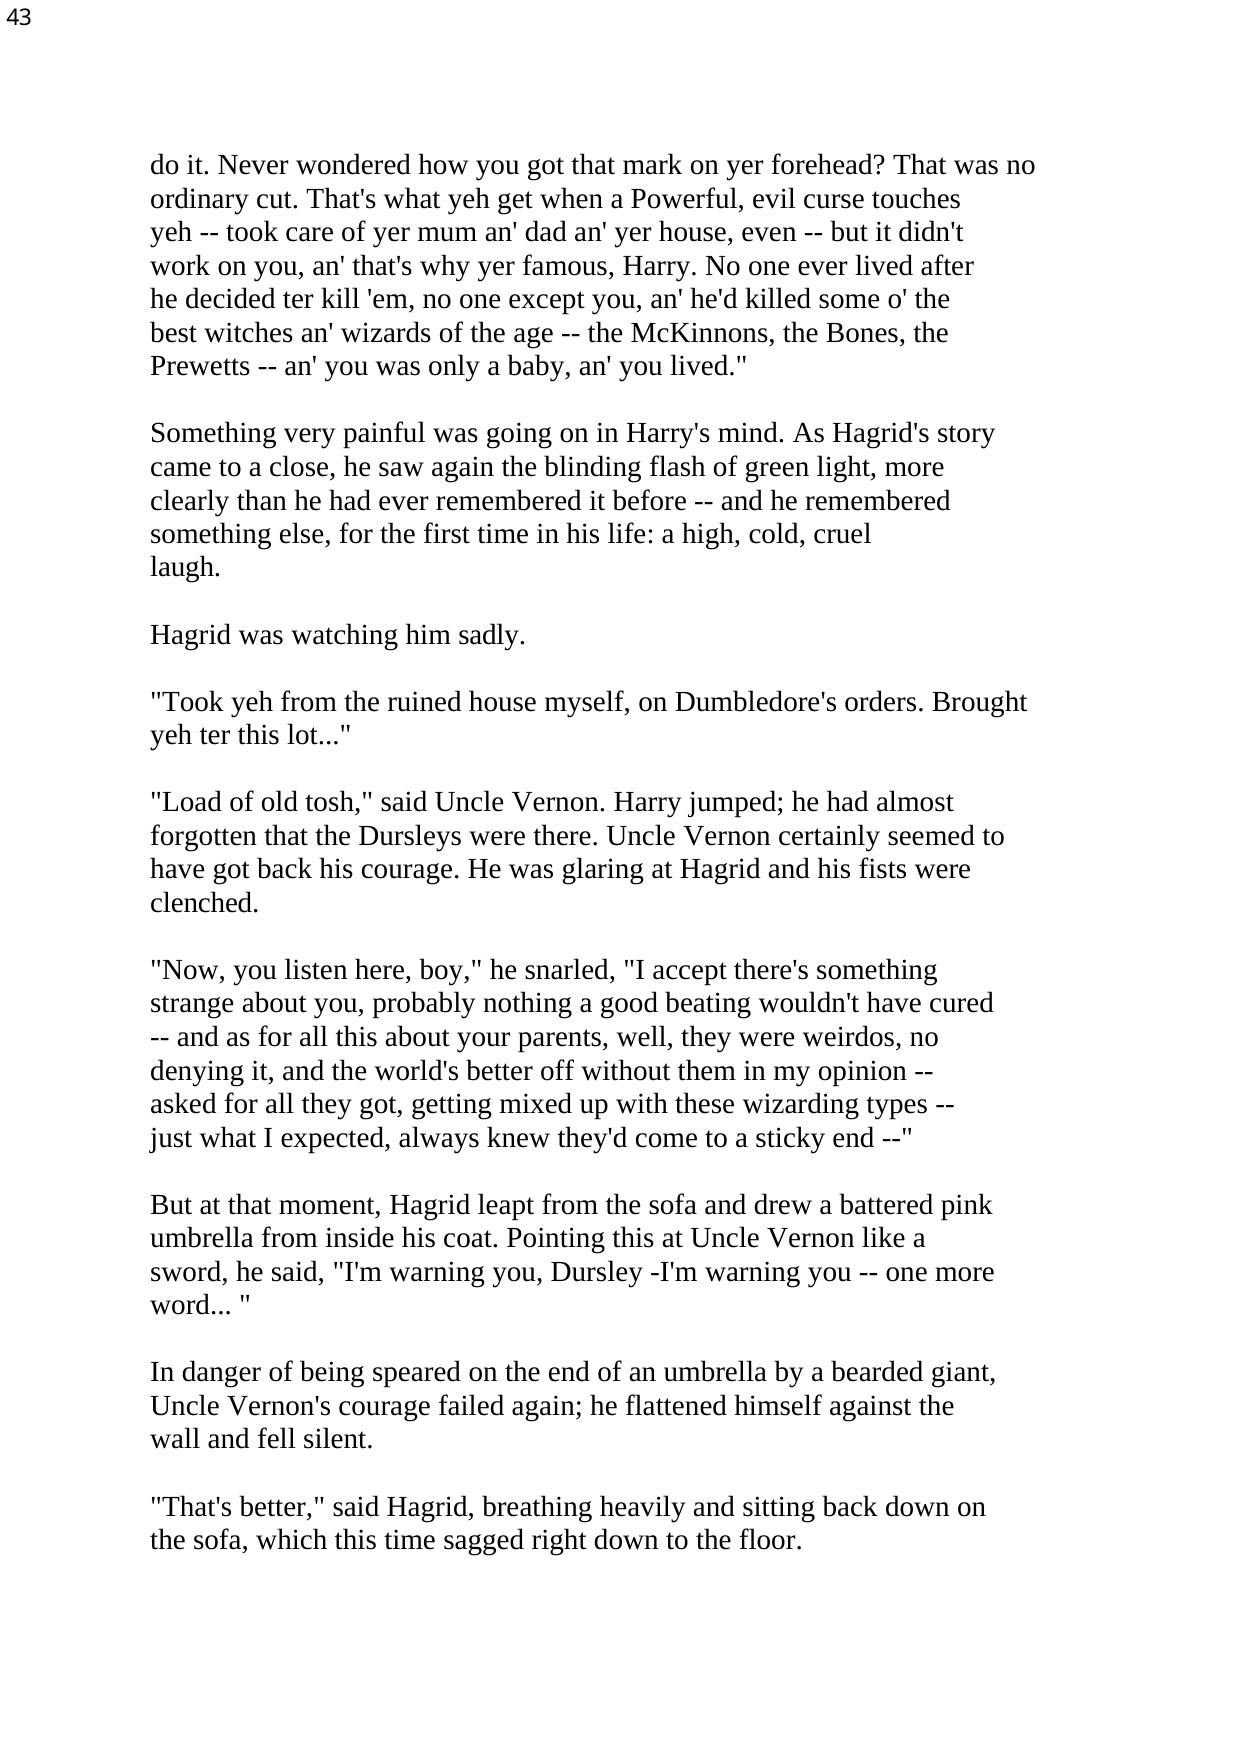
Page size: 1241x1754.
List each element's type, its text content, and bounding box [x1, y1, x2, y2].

text yeh -- took care of yer mum an' dad an' yer house, even -- but it didn't work on you, an' that's why yer famous, Harry. No one ever lived after he decided ter kill 'em, no one except you, an' he'd killed some o' the best witches an' wizards of the age -- the McKinnons, the Bones, the Prewetts -- an' you was only a baby, an' you lived." [150, 214, 985, 382]
text "That's better," said Hagrid, breathing heavily and sitting back down on the sofa, which this time sagged right down to the floor. [150, 1489, 1007, 1556]
text -- and as for all this about your parents, well, they were weirdos, no denying it, and the world's better off without them in my opinion -- asked for all they got, getting mixed up with these wizarding types -- just what I expected, always knew they'd come to a sticky end --" [150, 1019, 985, 1153]
text "Now, you listen here, boy," he snarled, "I accept there's something strange about you, probably nothing a good beating wouldn't have cured [150, 952, 1007, 1019]
text In danger of being speared on the end of an umbrella by a bearded giant, Uncle Vernon's courage failed again; he flattened himself against the wall and fell silent. [150, 1354, 1002, 1455]
text do it. Never wondered how you got that mark on yer forehead? That was no ordinary cut. That's what yeh get when a Powerful, evil curse touches [150, 147, 1042, 214]
text Something very painful was going on in Harry's mind. As Hagrid's story came to a close, he saw again the blinding flash of green light, more clearly than he had ever remembered it before -- and he remembered something else, for the first time in his life: a high, cold, cruel [150, 416, 1007, 550]
text But at that moment, Hagrid leapt from the sofa and drew a battered pink umbrella from inside his coat. Pointing this at Uncle Vernon like a sword, he said, "I'm warning you, Dursley -I'm warning you -- one more word... " [150, 1187, 1002, 1321]
text "Took yeh from the ruined house myself, on Dumbledore's orders. Brought yeh ter this lot..." [150, 684, 1033, 751]
text laugh. [150, 550, 1205, 583]
text "Load of old tosh," said Uncle Vernon. Harry jumped; he had almost forgotten that the Dursleys were there. Uncle Vernon certainly seemed to have got back his courage. He was glaring at Hagrid and his fists were clenched. [150, 784, 1007, 919]
text Hagrid was watching him sadly. [150, 617, 1205, 650]
